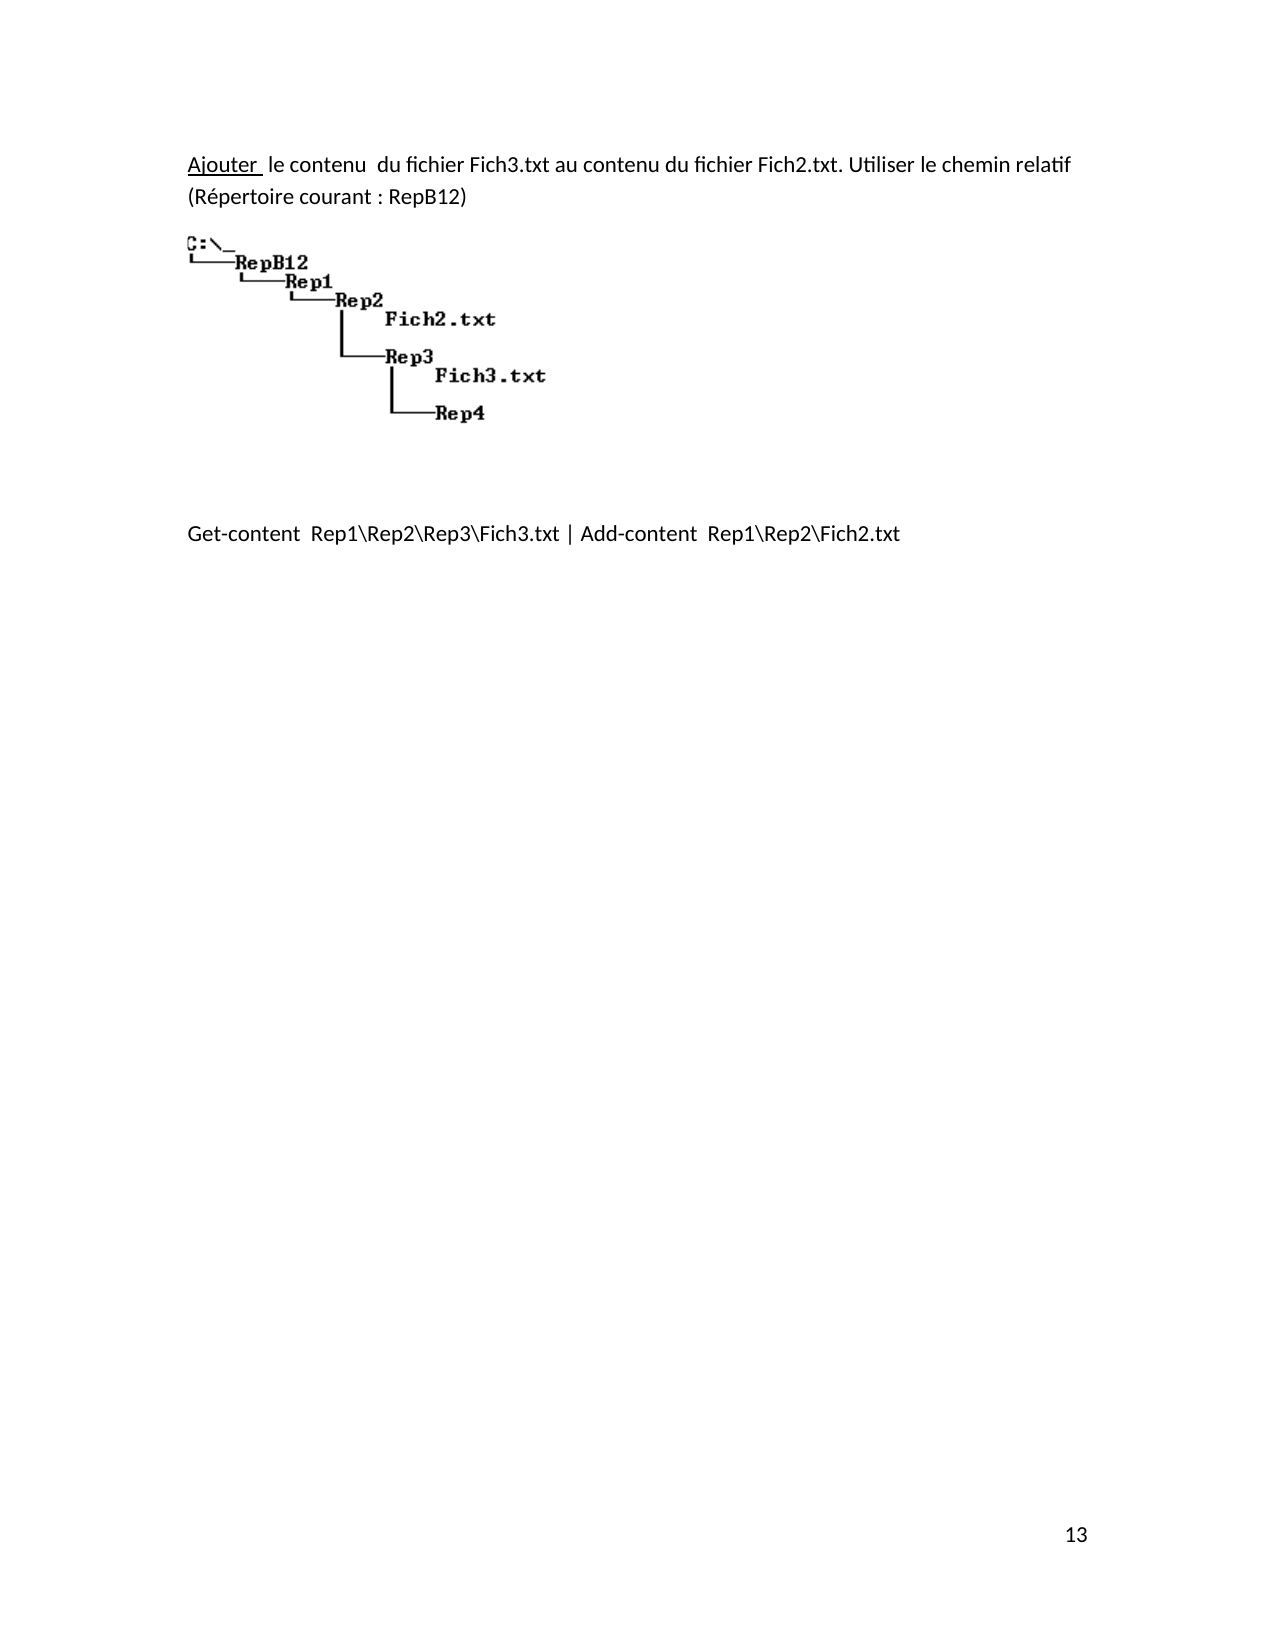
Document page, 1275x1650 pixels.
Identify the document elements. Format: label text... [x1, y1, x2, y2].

text Get-content Rep1\Rep2\Rep3\Fich3.txt | Add-content Rep1\Rep2\Fich2.txt [187, 519, 1087, 547]
text Ajouter le contenu du fichier Fich3.txt au contenu du fichier Fich2.txt. Utiliser le chemin relatif (Répertoire courant : RepB12) [187, 150, 1087, 210]
picture [187, 235, 630, 442]
